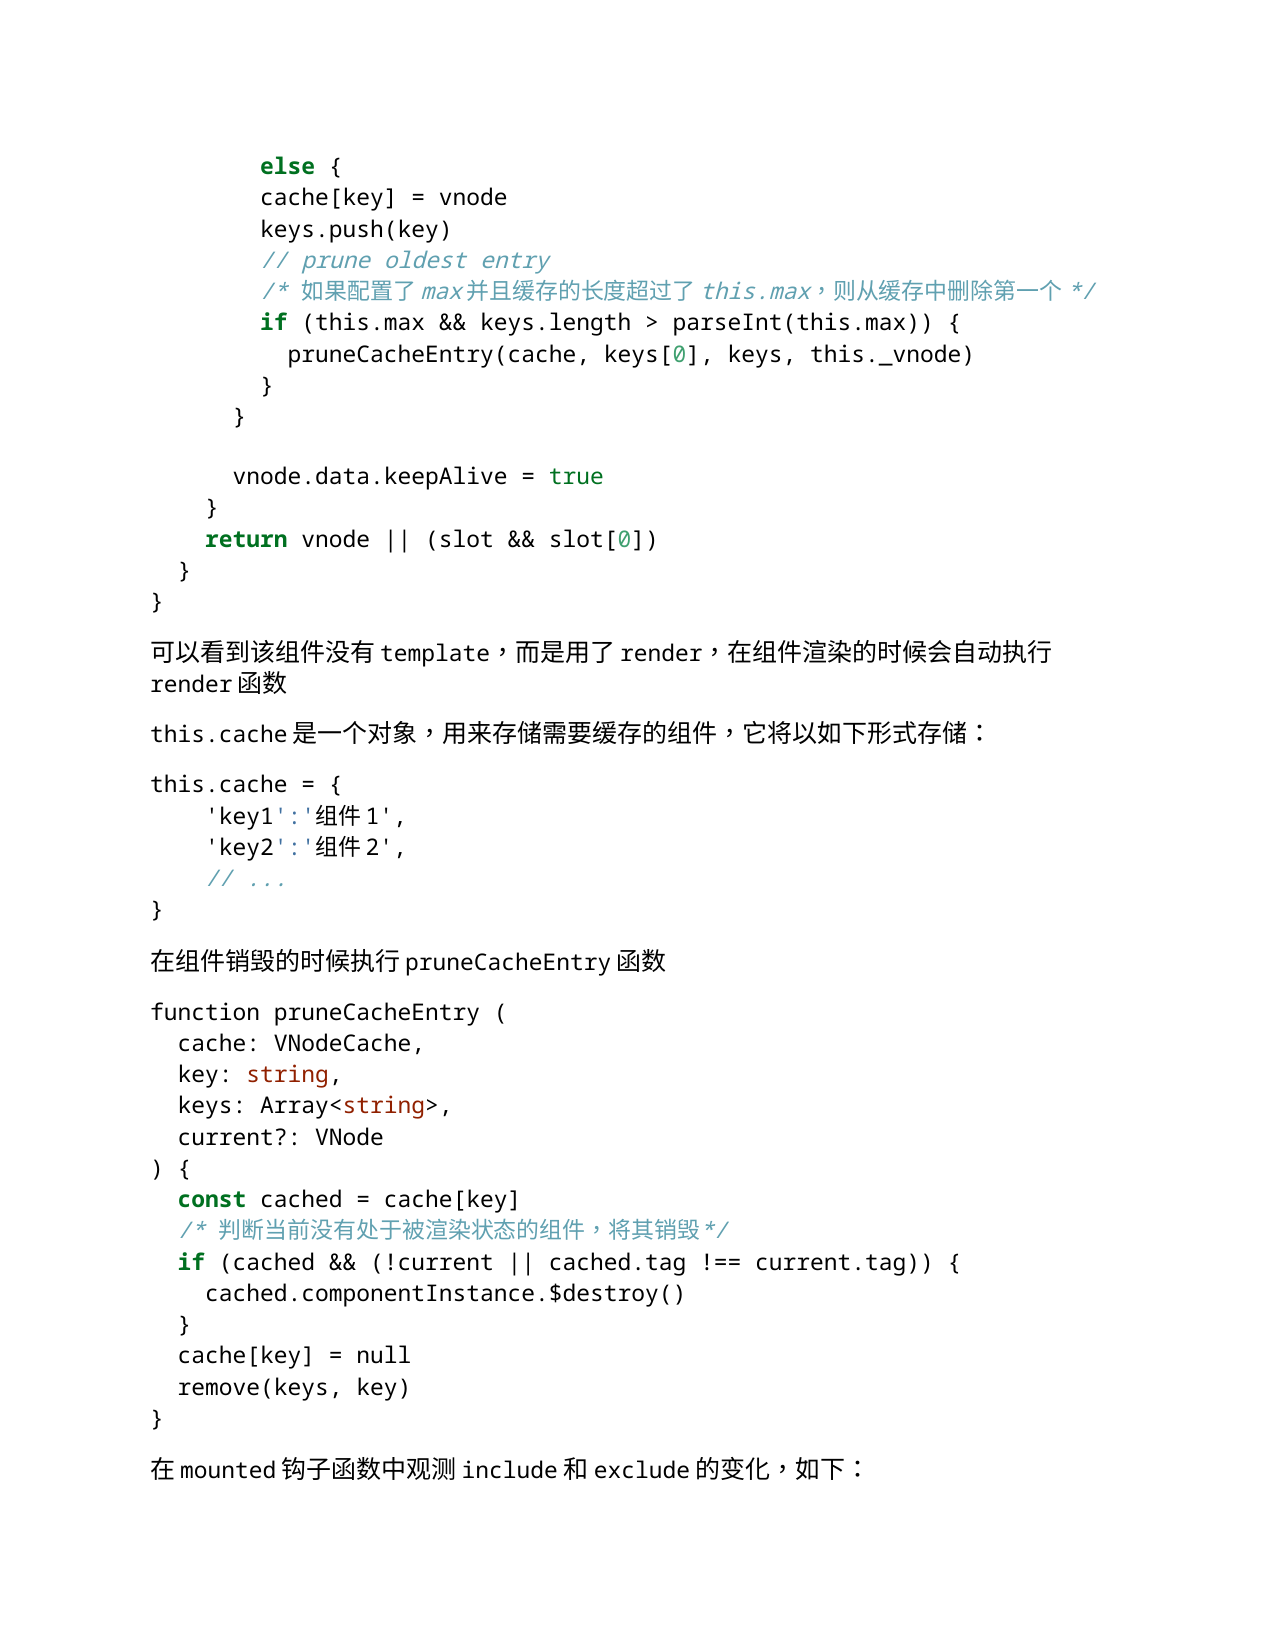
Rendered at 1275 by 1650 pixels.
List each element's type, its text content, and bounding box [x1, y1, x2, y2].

text 在mounted钩子函数中观测 include 和 exclude 的变化，如下： [150, 1454, 1125, 1485]
text this.cache = { 'key1':'组件1', 'key2':'组件2', // ... } [150, 768, 1125, 924]
text 可以看到该组件没有template，而是用了render，在组件渲染的时候会自动执行render函数 [150, 637, 1125, 699]
text this.cache是一个对象，用来存储需要缓存的组件，它将以如下形式存储： [150, 718, 1125, 749]
text 在组件销毁的时候执行pruneCacheEntry函数 [150, 945, 1125, 977]
text function pruneCacheEntry ( cache: VNodeCache, key: string, keys: Array<string>, current?: VNode ) { const cached = cache[key] /* 判断当前没有处于被渲染状态的组件，将其销毁*/ if (cached && (!current || cached.tag !== current.tag)) { cached.componentInstance.$destroy() } cache[key] = null remove(keys, key) } [150, 995, 1125, 1433]
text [150, 150, 1125, 616]
